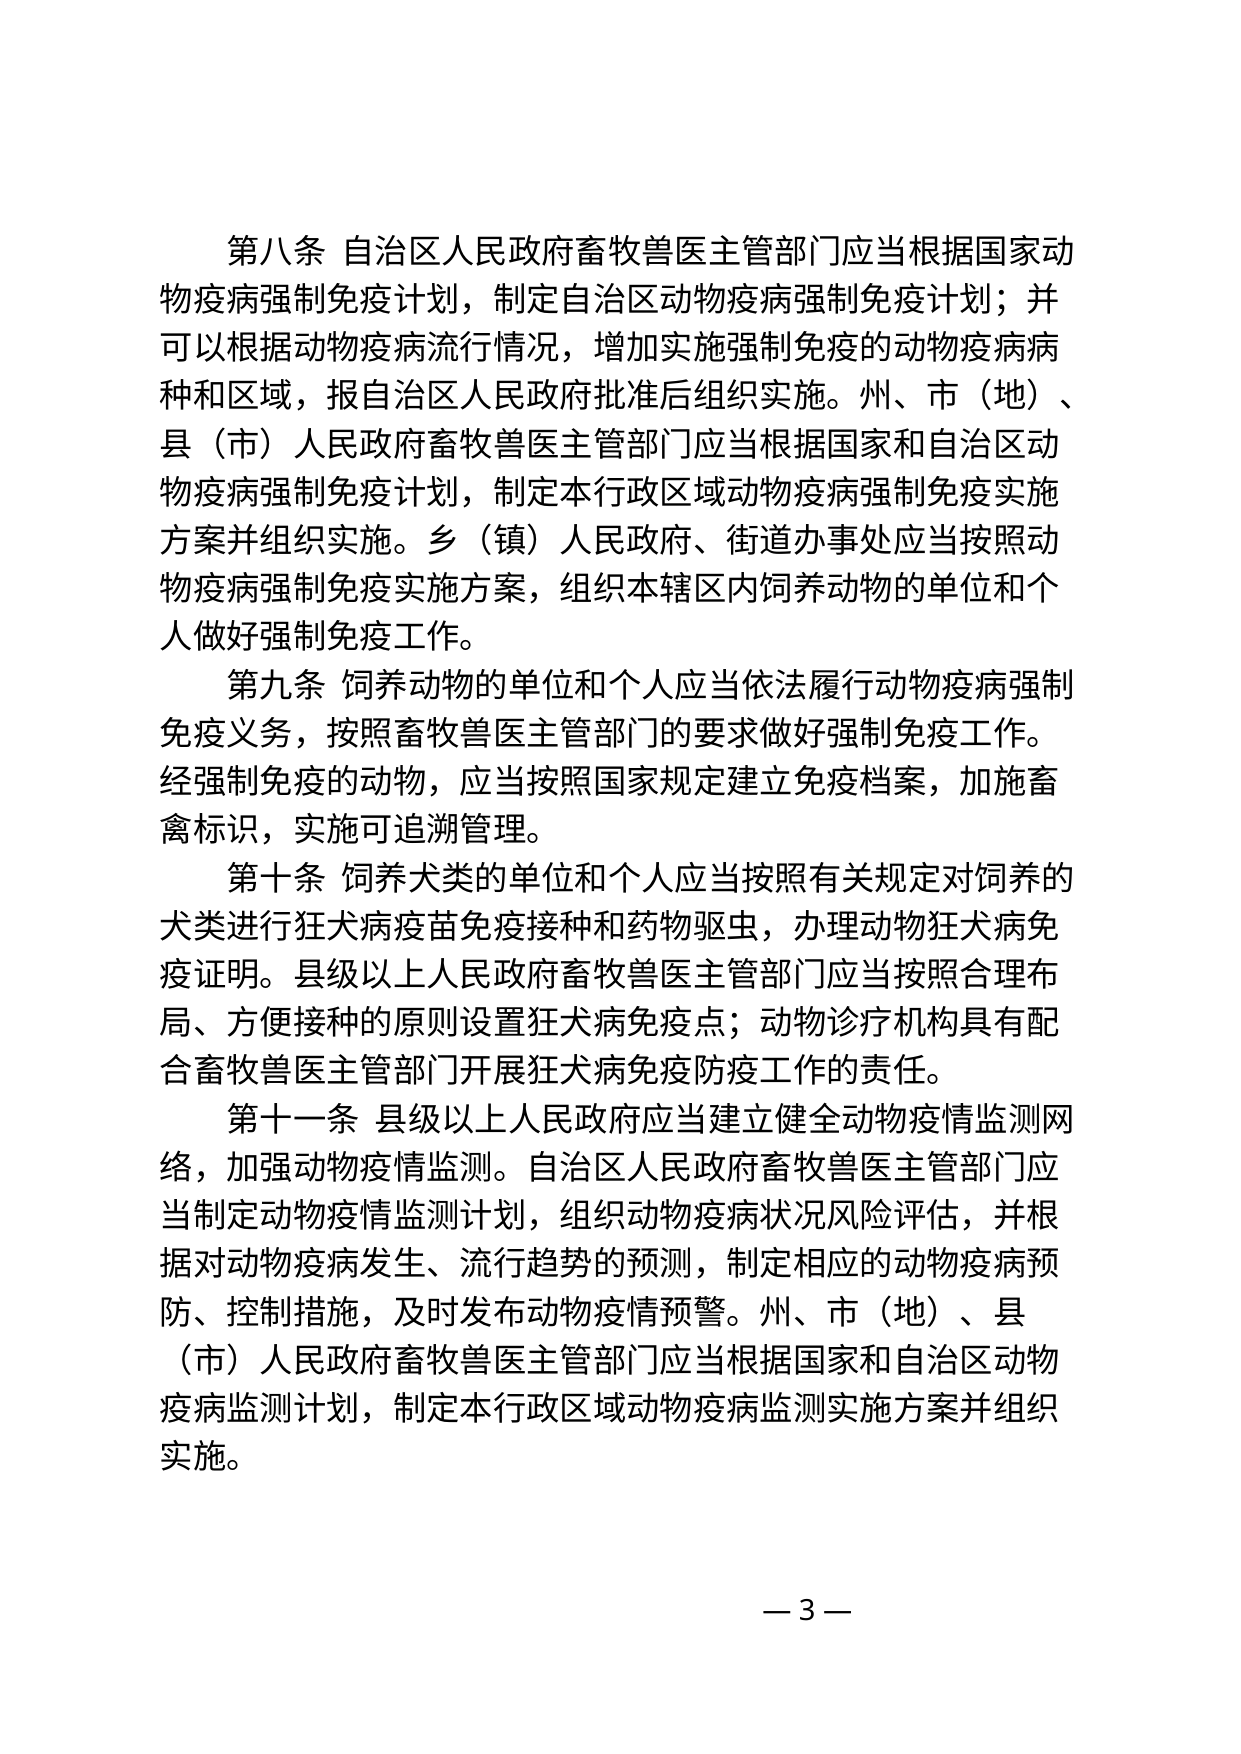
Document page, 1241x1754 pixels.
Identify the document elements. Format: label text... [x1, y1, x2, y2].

text 第八条 自治区人民政府畜牧兽医主管部门应当根据国家动物疫病强制免疫计划，制定自治区动物疫病强制免疫计划；并可以根据动物疫病流行情况，增加实施强制免疫的动物疫病病种和区域，报自治区人民政府批准后组织实施。州、市（地）、县（市）人民政府畜牧兽医主管部门应当根据国家和自治区动物疫病强制免疫计划，制定本行政区域动物疫病强制免疫实施方案并组织实施。乡（镇）人民政府、街道办事处应当按照动物疫病强制免疫实施方案，组织本辖区内饲养动物的单位和个人做好强制免疫工作。 [159, 224, 326, 658]
text 第九条 饲养动物的单位和个人应当依法履行动物疫病强制免疫义务，按照畜牧兽医主管部门的要求做好强制免疫工作。经强制免疫的动物，应当按照国家规定建立免疫档案，加施畜禽标识，实施可追溯管理。 [159, 658, 1081, 851]
text 第十一条 县级以上人民政府应当建立健全动物疫情监测网络，加强动物疫情监测。自治区人民政府畜牧兽医主管部门应当制定动物疫情监测计划，组织动物疫病状况风险评估，并根据对动物疫病发生、流行趋势的预测，制定相应的动物疫病预防、控制措施，及时发布动物疫情预警。州、市（地）、县（市）人民政府畜牧兽医主管部门应当根据国家和自治区动物疫病监测计划，制定本行政区域动物疫病监测实施方案并组织实施。 [159, 1092, 1081, 1478]
text 第十条 饲养犬类的单位和个人应当按照有关规定对饲养的犬类进行狂犬病疫苗免疫接种和药物驱虫，办理动物狂犬病免疫证明。县级以上人民政府畜牧兽医主管部门应当按照合理布局、方便接种的原则设置狂犬病免疫点；动物诊疗机构具有配合畜牧兽医主管部门开展狂犬病免疫防疫工作的责任。 [159, 851, 1081, 1092]
text 第八条 自治区人民政府畜牧兽医主管部门应当根据国家动物疫病强制免疫计划，制定自治区动物疫病强制免疫计划；并可以根据动物疫病流行情况，增加实施强制免疫的动物疫病病种和区域，报自治区人民政府批准后组织实施。州、市（地）、县（市）人民政府畜牧兽医主管部门应当根据国家和自治区动物疫病强制免疫计划，制定本行政区域动物疫病强制免疫实施方案并组织实施。乡（镇）人民政府、街道办事处应当按照动物疫病强制免疫实施方案，组织本辖区内饲养动物的单位和个人做好强制免疫工作。 [493, 224, 1081, 658]
